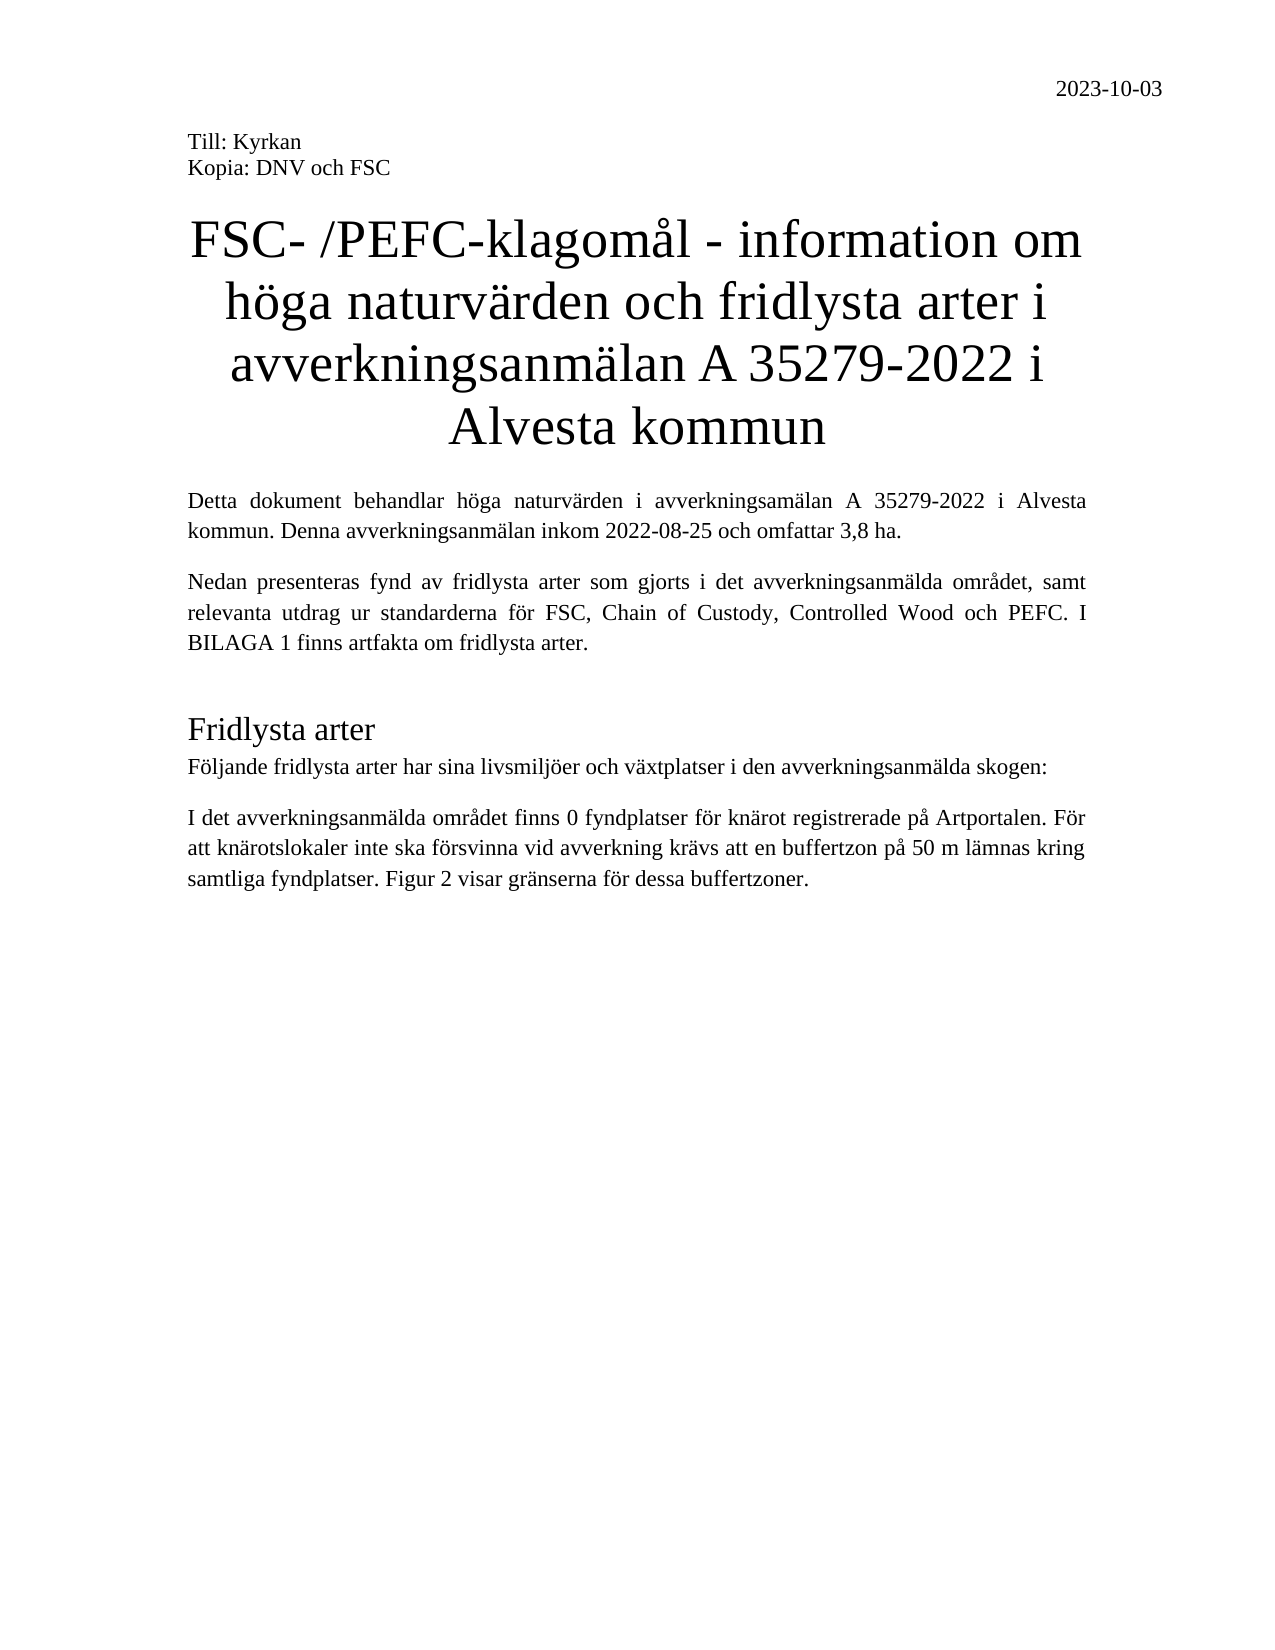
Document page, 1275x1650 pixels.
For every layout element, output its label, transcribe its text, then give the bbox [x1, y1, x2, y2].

title FSC- /PEFC-klagomål - information om höga naturvärden och fridlysta arter i avverkningsanmälan A 35279-2022 i Alvesta kommun [187, 207, 1087, 456]
subtitle Fridlysta arter [187, 709, 1087, 747]
text Detta dokument behandlar höga naturvärden i avverkningsamälan A 35279-2022 i Alvesta kommun. Denna avverkningsanmälan inkom 2022-08-25 och omfattar 3,8 ha. [187, 487, 1087, 544]
text I det avverkningsanmälda området finns 0 fyndplatser för knärot registrerade på Artportalen. För att knärotslokaler inte ska försvinna vid avverkning krävs att en buffertzon på 50 m lämnas kring samtliga fyndplatser. Figur 2 visar gränserna för dessa buffertzoner. [187, 804, 1087, 891]
text Nedan presenteras fynd av fridlysta arter som gjorts i det avverkningsanmälda området, samt relevanta utdrag ur standarderna för FSC, Chain of Custody, Controlled Wood och PEFC. I BILAGA 1 finns artfakta om fridlysta arter. [187, 568, 1087, 655]
text Följande fridlysta arter har sina livsmiljöer och växtplatser i den avverkningsanmälda skogen: [187, 753, 1087, 779]
